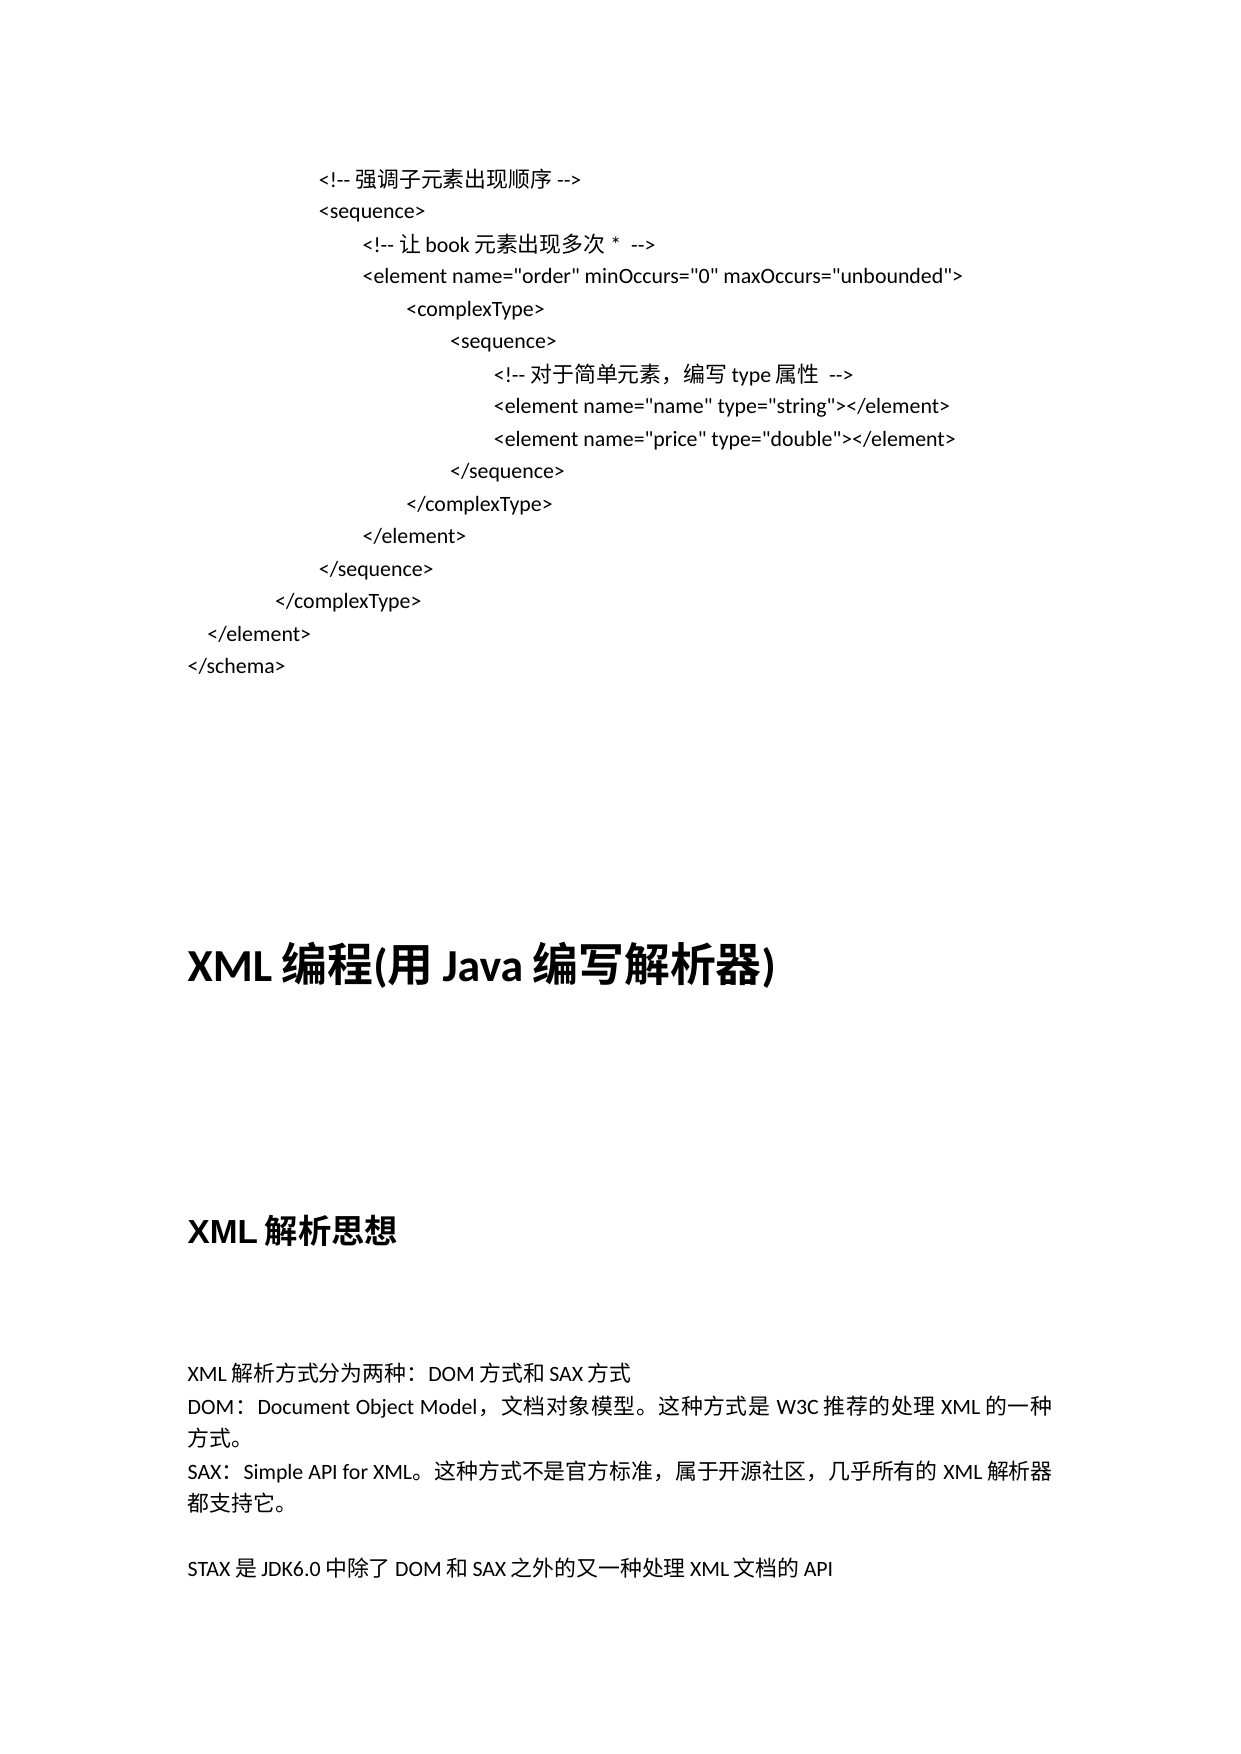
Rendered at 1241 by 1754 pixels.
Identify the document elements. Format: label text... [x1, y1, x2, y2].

text <element name="order" minOccurs="0" maxOccurs="unbounded"> [187, 259, 1053, 292]
subtitle XML解析思想 [187, 1197, 1053, 1262]
text <complexType> [187, 292, 1053, 324]
text <sequence> [187, 194, 1053, 227]
text SAX：Simple API for XML。这种方式不是官方标准，属于开源社区，几乎所有的XML解析器都支持它。 [187, 1453, 1053, 1518]
text STAX是JDK6.0中除了DOM和SAX之外的又一种处理XML文档的API [187, 1551, 1053, 1583]
text </schema> [187, 649, 1053, 682]
text </element> [187, 617, 1053, 649]
text <!-- 强调子元素出现顺序 --> [187, 162, 1053, 194]
text <element name="price" type="double"></element> [187, 422, 1053, 454]
text XML解析方式分为两种：DOM方式和SAX方式 [187, 1356, 1053, 1388]
text DOM：Document Object Model，文档对象模型。这种方式是W3C推荐的处理XML的一种方式。 [187, 1388, 1053, 1453]
text <!-- 让book元素出现多次 * --> [187, 227, 1053, 259]
subtitle XML编程(用Java编写解析器) [187, 912, 1053, 1010]
text <sequence> [187, 324, 1053, 357]
text </complexType> [187, 584, 1053, 617]
text </sequence> [187, 552, 1053, 584]
text </element> [187, 519, 1053, 552]
text <!-- 对于简单元素，编写type属性 --> [187, 357, 1053, 389]
text <element name="name" type="string"></element> [187, 389, 1053, 422]
text </complexType> [187, 487, 1053, 519]
text </sequence> [187, 454, 1053, 487]
